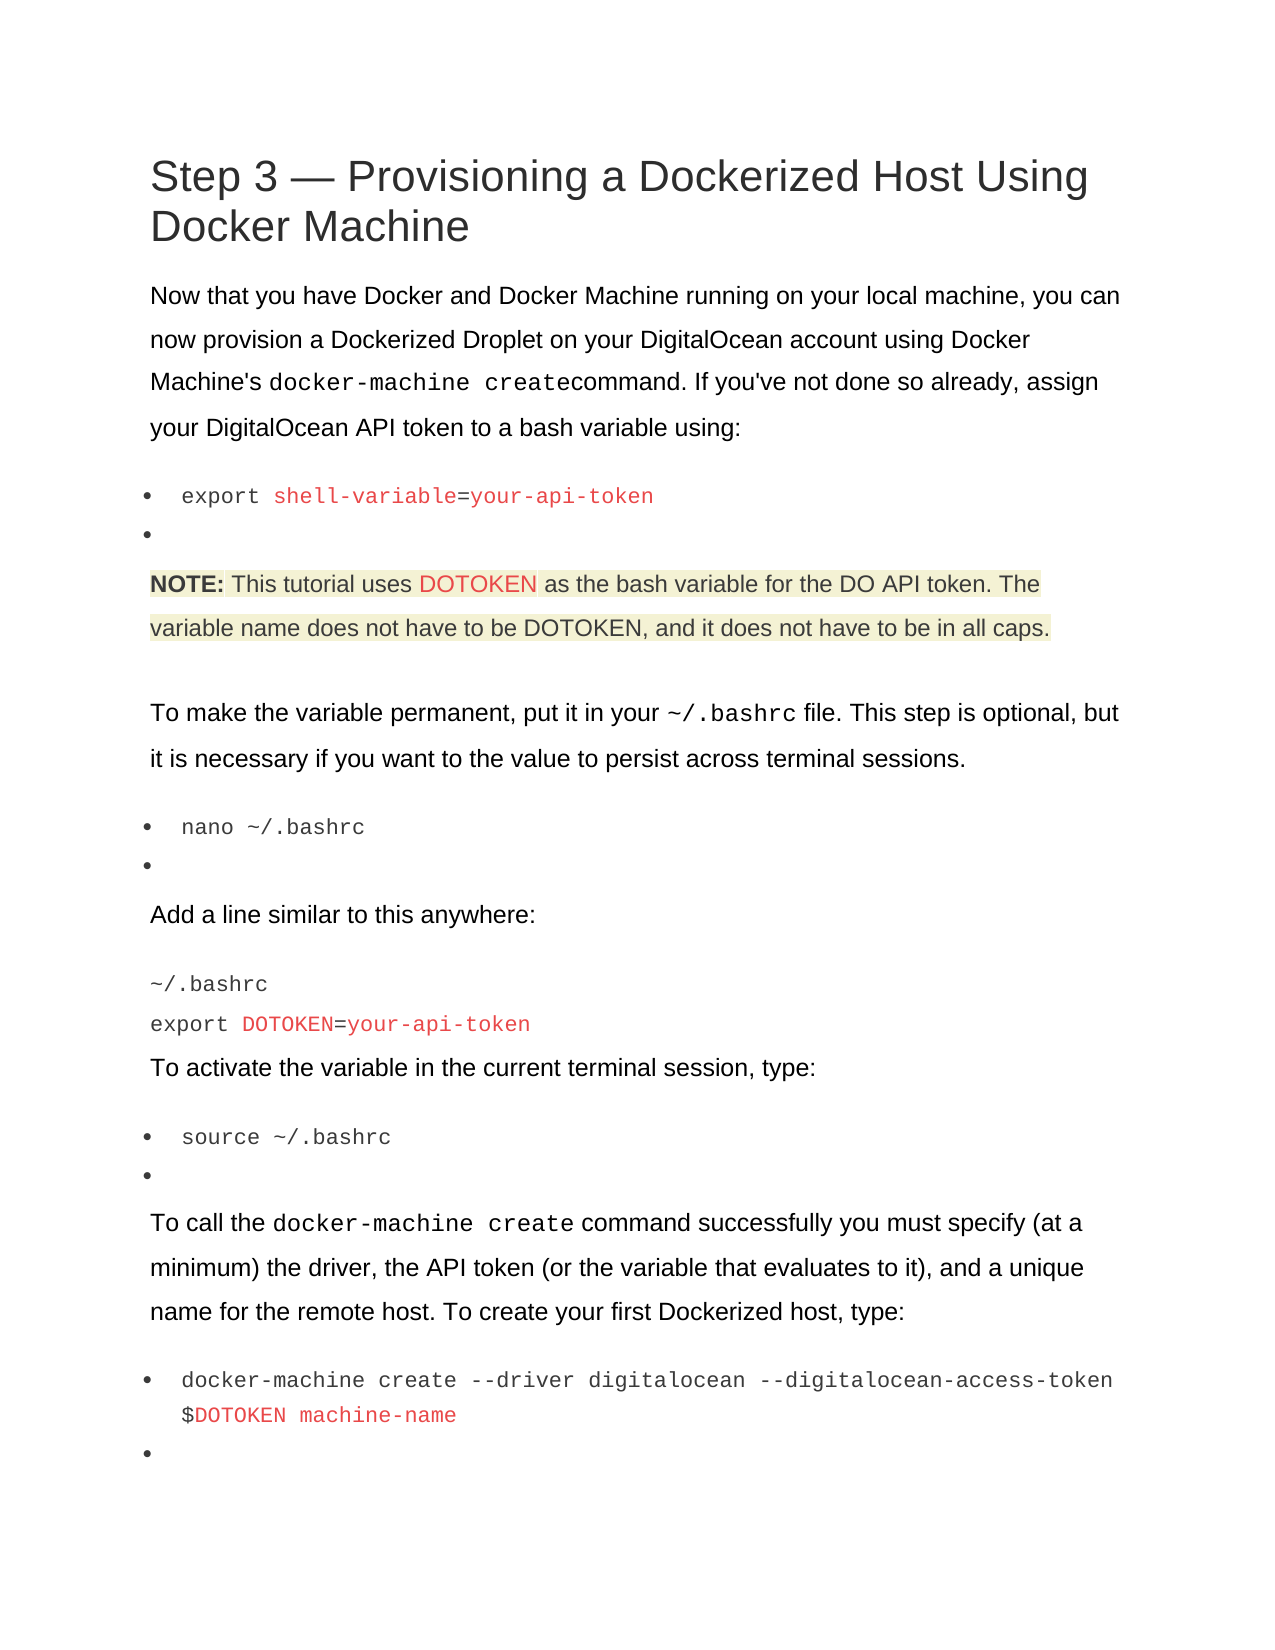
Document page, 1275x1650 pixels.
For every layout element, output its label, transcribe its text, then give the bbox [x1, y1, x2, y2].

text Now that you have Docker and Docker Machine running on your local machine, you can now provision a Dockerized Droplet on your DigitalOcean account using Docker Machine's docker-machine createcommand. If you've not done so already, assign your DigitalOcean API token to a bash variable using: [150, 266, 1125, 441]
text ~/.bashrc [150, 963, 1125, 997]
text Step 3 — Provisioning a Dockerized Host Using Docker Machine [150, 150, 1125, 251]
list export shell-variable=your-api-token [144, 476, 1125, 510]
list docker-machine create --driver digitalocean --digitalocean-access-token $DOTOKEN machine-name [144, 1360, 1125, 1429]
text export DOTOKEN=your-api-token [150, 1004, 1125, 1038]
list source ~/.bashrc [144, 1116, 1125, 1151]
text NOTE: This tutorial uses DOTOKEN as the bash variable for the DO API token. The variable name does not have to be DOTOKEN, and it does not have to be in all caps. [150, 554, 1125, 685]
text Add a line similar to this anywhere: [150, 885, 1125, 929]
list nano ~/.bashrc [144, 807, 1125, 841]
text To call the docker-machine create command successfully you must specify (at a minimum) the driver, the API token (or the variable that evaluates to it), and a unique name for the remote host. To create your first Dockerized host, type: [150, 1194, 1125, 1326]
text To make the variable permanent, put it in your ~/.bashrc file. This step is optional, but it is necessary if you want to the value to persist across terminal sessions. [150, 685, 1125, 772]
text To activate the variable in the current terminal session, type: [150, 1038, 1125, 1082]
